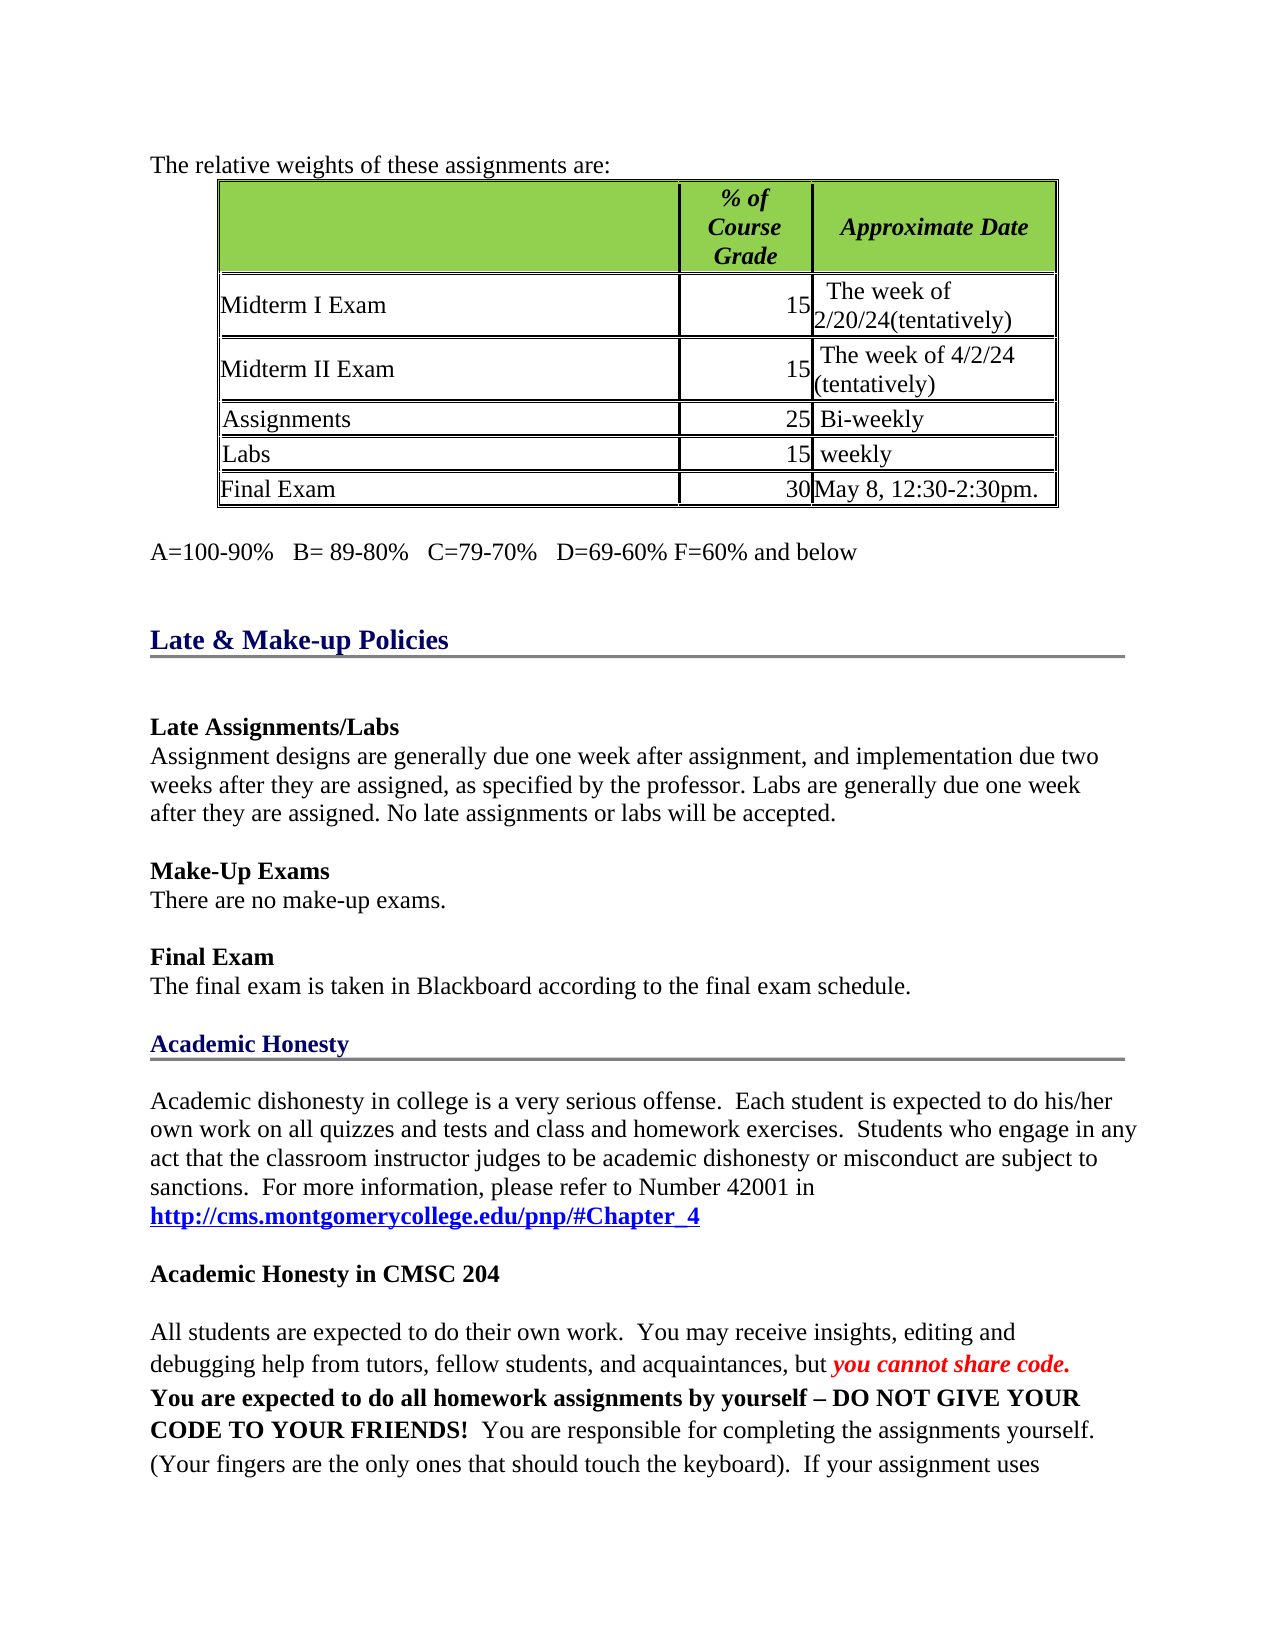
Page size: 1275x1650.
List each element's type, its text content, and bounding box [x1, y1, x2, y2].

table_cell Bi-weekly [814, 399, 1056, 434]
table_cell 15 [681, 275, 811, 335]
table_cell weekly [814, 434, 1056, 469]
text Academic Honesty Academic dishonesty in college is a very serious offense. Each student is expected to do his/her own work on all quizzes and tests and class and homework exercises. Students who engage in any act that the classroom instructor judges to be academic dishonesty or misconduct are subject to sanctions. For more information, please refer to Number 42001 in http://cms.montgomerycollege.edu/pnp/#Chapter_4 [150, 1029, 1155, 1229]
table_cell May 8, 12:30-2:30pm. [812, 469, 1056, 504]
list Final Exam [150, 942, 1125, 971]
list Make-Up Exams [150, 856, 1125, 885]
table_cell Labs [220, 434, 678, 469]
table_cell The week of 2/20/24(tentatively) [814, 271, 1056, 335]
text The relative weights of these assignments are: [150, 150, 1125, 179]
table_header Approximate Date [812, 182, 1055, 271]
table_cell Assignments [220, 399, 678, 434]
table_cell Midterm I Exam [220, 271, 678, 335]
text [150, 1317, 1125, 1477]
table_cell Midterm II Exam [220, 335, 678, 399]
list There are no make-up exams. [150, 885, 1125, 913]
list The final exam is taken in Blackboard according to the final exam schedule. [150, 971, 1125, 1000]
table_cell 25 [681, 403, 811, 434]
text Academic Honesty in CMSC 204 [131, 1259, 1125, 1287]
table_cell 15 [681, 438, 811, 469]
table_cell 30 [679, 473, 812, 504]
text A=100-90% B= 89-80% C=79-70% D=69-60% F=60% and below [150, 537, 1125, 593]
list Assignment designs are generally due one week after assignment, and implementation due two weeks after they are assigned, as specified by the professor. Labs are generally due one week after they are assigned. No late assignments or labs will be accepted. [150, 741, 1125, 827]
table_cell Final Exam [220, 469, 679, 504]
table_header % of Course Grade [679, 180, 812, 271]
table_cell The week of 4/2/24 (tentatively) [814, 335, 1056, 399]
text Late Assignments/Labs [150, 712, 1125, 741]
text Late & Make-up Policies [150, 623, 1125, 655]
table_cell 15 [681, 339, 811, 399]
table_header [218, 180, 679, 271]
